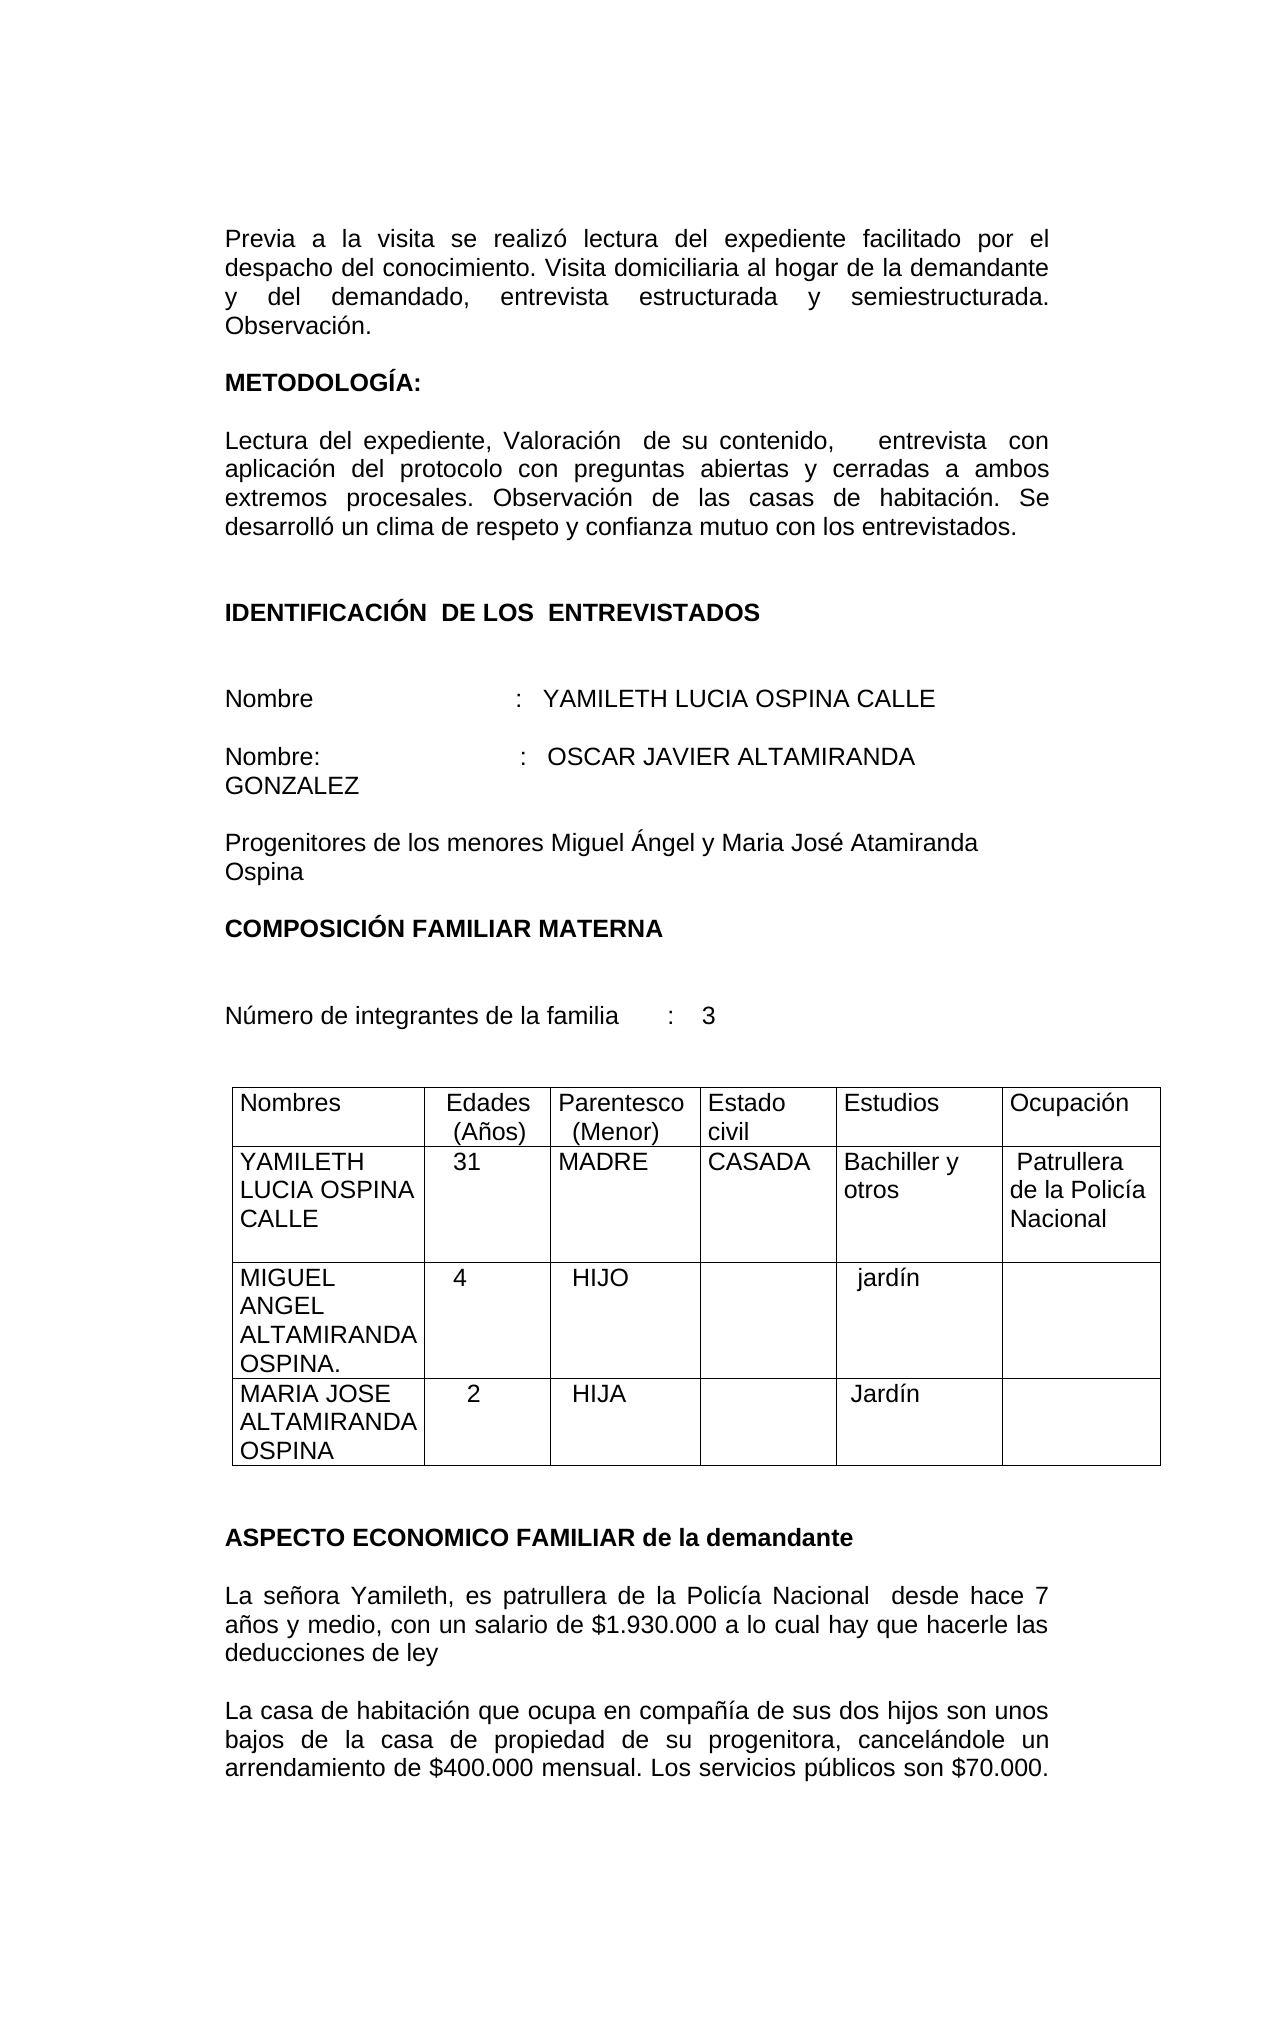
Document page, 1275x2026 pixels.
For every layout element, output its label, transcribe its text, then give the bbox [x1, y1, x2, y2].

table_header Parentesco (Menor) [551, 1088, 700, 1146]
table_cell 31 [425, 1147, 550, 1262]
table_header Nombres [233, 1088, 424, 1146]
table_cell [701, 1263, 836, 1378]
text Lectura del expediente, Valoración de su contenido, entrevista con aplicación del protocolo con preguntas abiertas y cerradas a ambos extremos procesales. Observación de las casas de habitación. Se desarrolló un clima de respeto y confianza mutuo con los entrevistados. [224, 426, 1051, 541]
text IDENTIFICACIÓN DE LOS ENTREVISTADOS [224, 598, 1051, 627]
table_header Edades (Años) [425, 1088, 550, 1146]
text ASPECTO ECONOMICO FAMILIAR de la demandante [224, 1523, 1051, 1552]
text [224, 1696, 1051, 1782]
text COMPOSICIÓN FAMILIAR MATERNA [224, 914, 1051, 943]
text Número de integrantes de la familia : 3 [224, 1001, 1051, 1029]
text Previa a la visita se realizó lectura del expediente facilitado por el despacho del conocimiento. Visita domiciliaria al hogar de la demandante y del demandado, entrevista estructurada y semiestructurada. Observación. [224, 224, 1051, 339]
table_header Estado civil [701, 1088, 836, 1146]
table_cell Jardín [837, 1379, 1002, 1465]
table_cell HIJA [551, 1379, 700, 1465]
table_cell Bachiller y otros [837, 1147, 1002, 1262]
text METODOLOGÍA: [224, 368, 1051, 397]
text Nombre : YAMILETH LUCIA OSPINA CALLE [224, 684, 1051, 713]
table_cell MARIA JOSE ALTAMIRANDA OSPINA [233, 1379, 424, 1465]
table_cell HIJO [551, 1263, 700, 1378]
table_cell MIGUEL ANGEL ALTAMIRANDA OSPINA. [233, 1263, 424, 1378]
table_header Ocupación [1003, 1088, 1160, 1146]
table_cell 4 [425, 1263, 550, 1378]
table_cell 2 [425, 1379, 550, 1465]
text La señora Yamileth, es patrullera de la Policía Nacional desde hace 7 años y medio, con un salario de $1.930.000 a lo cual hay que hacerle las deducciones de ley [224, 1581, 1051, 1667]
table_cell jardín [837, 1263, 1002, 1378]
text Nombre: : OSCAR JAVIER ALTAMIRANDA GONZALEZ [224, 742, 1051, 799]
table_cell Patrullera de la Policía Nacional [1003, 1147, 1160, 1262]
table_cell CASADA [701, 1147, 836, 1262]
table_cell [1003, 1263, 1160, 1378]
text Progenitores de los menores Miguel Ángel y Maria José Atamiranda Ospina [224, 828, 1051, 886]
table_cell MADRE [551, 1147, 700, 1262]
table_cell [701, 1379, 836, 1465]
table_cell YAMILETH LUCIA OSPINA CALLE [233, 1147, 424, 1262]
table_header Estudios [837, 1088, 1002, 1146]
table_cell [1003, 1379, 1160, 1465]
